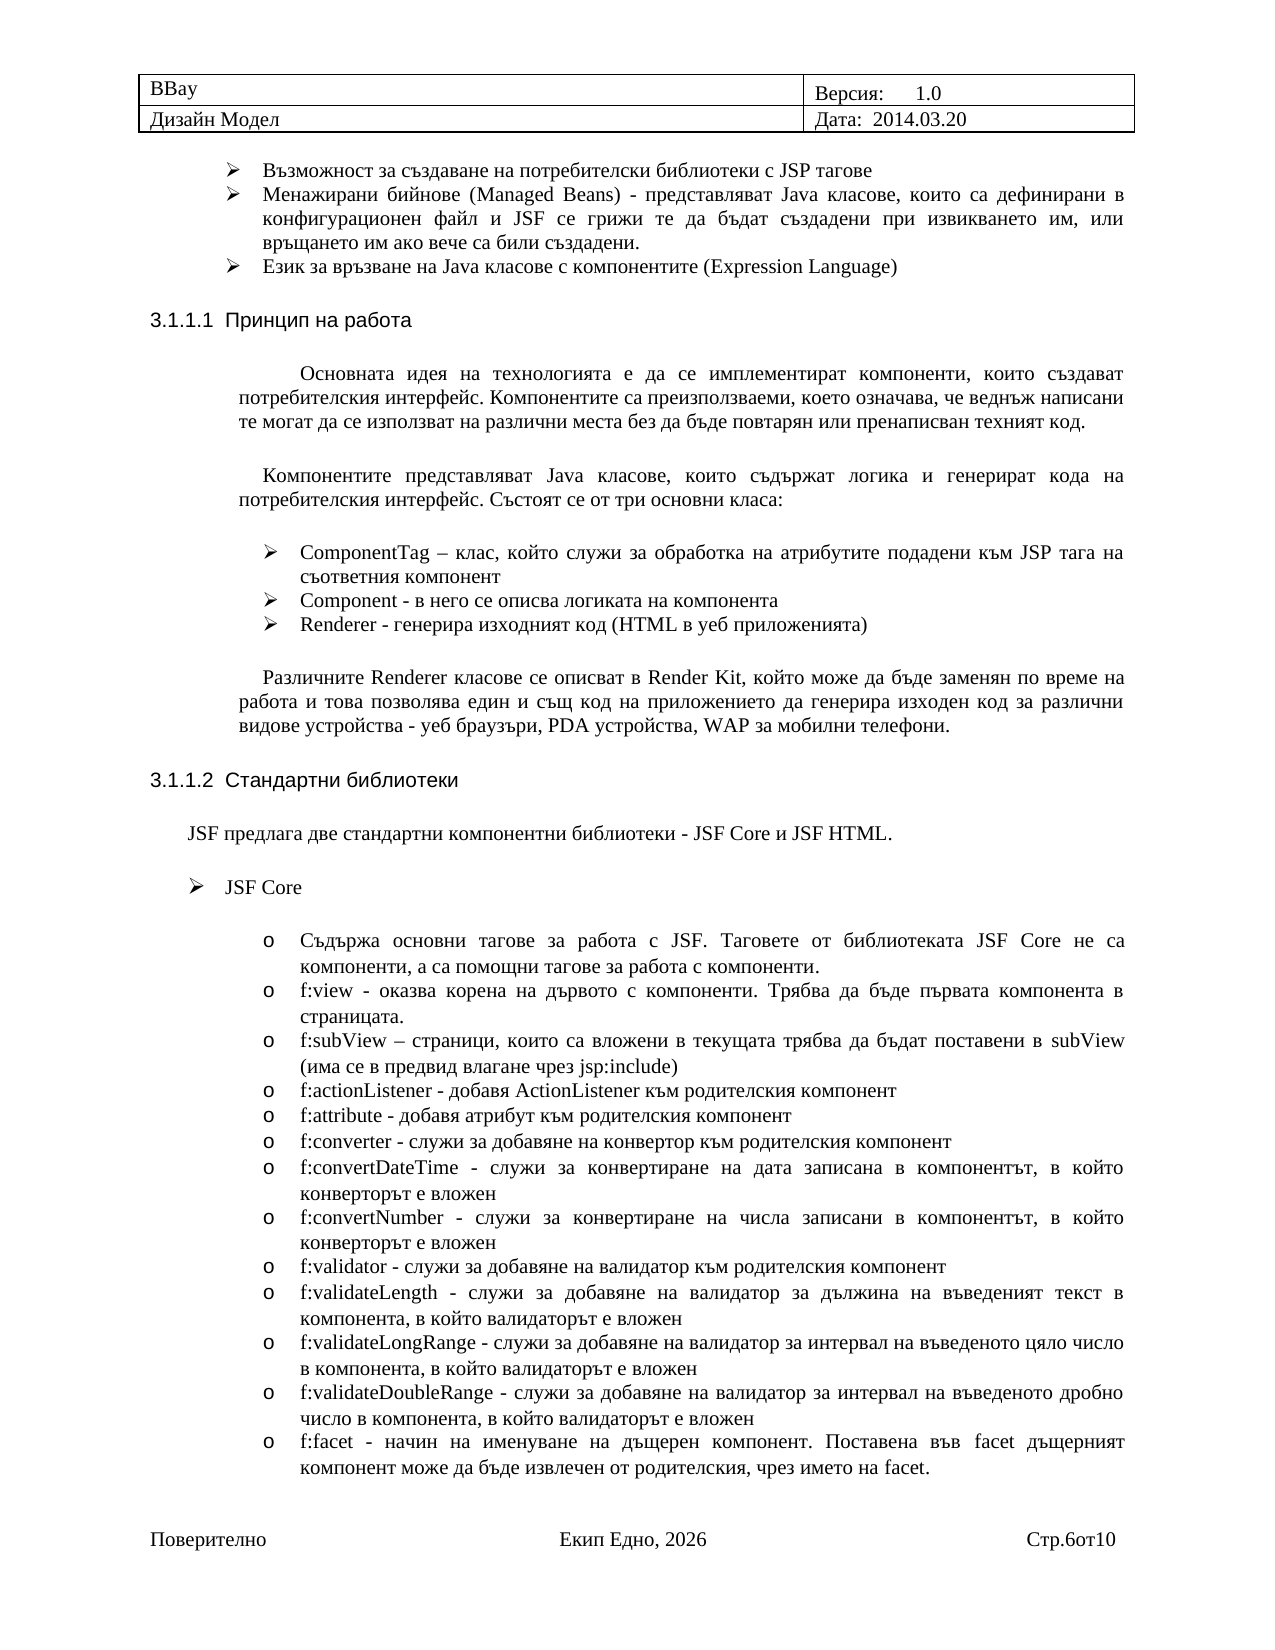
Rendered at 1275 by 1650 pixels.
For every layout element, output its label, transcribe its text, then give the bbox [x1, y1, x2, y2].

list Възможност за създаване на потребителски библиотеки с JSP тагове [225, 158, 1125, 182]
text Основната идея на технологията е да се имплементират компоненти, които създават потребителския интерфейс. Компонентите са преизползваеми, което означава, че веднъж написани те могат да се използват на различни места без да бъде повтарян или пренаписван техният код. [239, 361, 1125, 433]
text JSF предлага две стандартни компонентни библиотеки - JSF Core и JSF HTML. [150, 821, 1125, 845]
list Език за връзване на Java класове с компонентите (Expression Language) [225, 254, 1125, 278]
list f:attribute - добавя атрибут към родителския компонент [262, 1132, 1125, 1158]
list f:validateLongRange - служи за добавяне на валидатор за интервал на въведеното цяло число в компонента, в който валидаторът е вложен [262, 1359, 1125, 1409]
subtitle Принцип на работа [150, 307, 1125, 332]
subtitle JSF Core [187, 874, 1125, 899]
subtitle Стандартни библиотеки [150, 767, 1125, 792]
list f:validator - служи за добавяне на валидатор към родителския компонент [262, 1283, 1125, 1309]
list f:convertNumber - служи за конвертиране на числа записани в компонентът, в който конверторът е вложен [262, 1234, 1125, 1283]
list f:converter - служи за добавяне на конвертор към родителския компонент [262, 1158, 1125, 1184]
list Component - в него се описва логиката на компонента [262, 588, 1125, 612]
list f:validateDoubleRange - служи за добавяне на валидатор за интервал на въведеното дробно число в компонента, в който валидаторът е вложен [262, 1409, 1125, 1459]
list f:convertDateTime - служи за конвертиране на дата записана в компонентът, в който конверторът е вложен [262, 1184, 1125, 1234]
list f:view - оказва корена на дървото с компоненти. Трябва да бъде първата компонента в страницата. [262, 1007, 1125, 1057]
list f:validateLength - служи за добавяне на валидатор за дължина на въведеният текст в компонента, в който валидаторът е вложен [262, 1309, 1125, 1359]
text Компонентите представляват Java класове, които съдържат логика и генерират кода на потребителския интерфейс. Състоят се от три основни класа: [239, 463, 1125, 511]
list Менажирани бийнове (Managed Beans) - представляват Java класове, които са дефинирани в конфигурационен файл и JSF се грижи те да бъдат създадени при извикването им, или връщането им ако вече са били създадени. [225, 182, 1125, 254]
list Съдържа основни тагове за работа с JSF. Таговете от библиотеката JSF Core не са компоненти, а са помощни тагове за работа с компоненти. [262, 928, 1125, 978]
list f:subView – страници, които са вложени в текущата трябва да бъдат поставени в subView (има се в предвид влагане чрез jsp:include) [262, 1057, 1125, 1107]
text Различните Renderer класове се описват в Render Kit, който може да бъде заменян по време на работа и това позволява един и същ код на приложението да генерира изходен код за различни видове устройства - уеб браузъри, PDA устройства, WAP за мобилни телефони. [239, 665, 1125, 737]
list ComponentTag – клас, който служи за обработка на атрибутите подадени към JSP тага на съответния компонент [262, 540, 1125, 588]
list f:actionListener - добавя ActionListener към родителския компонент [262, 1107, 1125, 1132]
list Renderer - генерира изходният код (HTML в уеб приложенията) [262, 612, 1125, 636]
